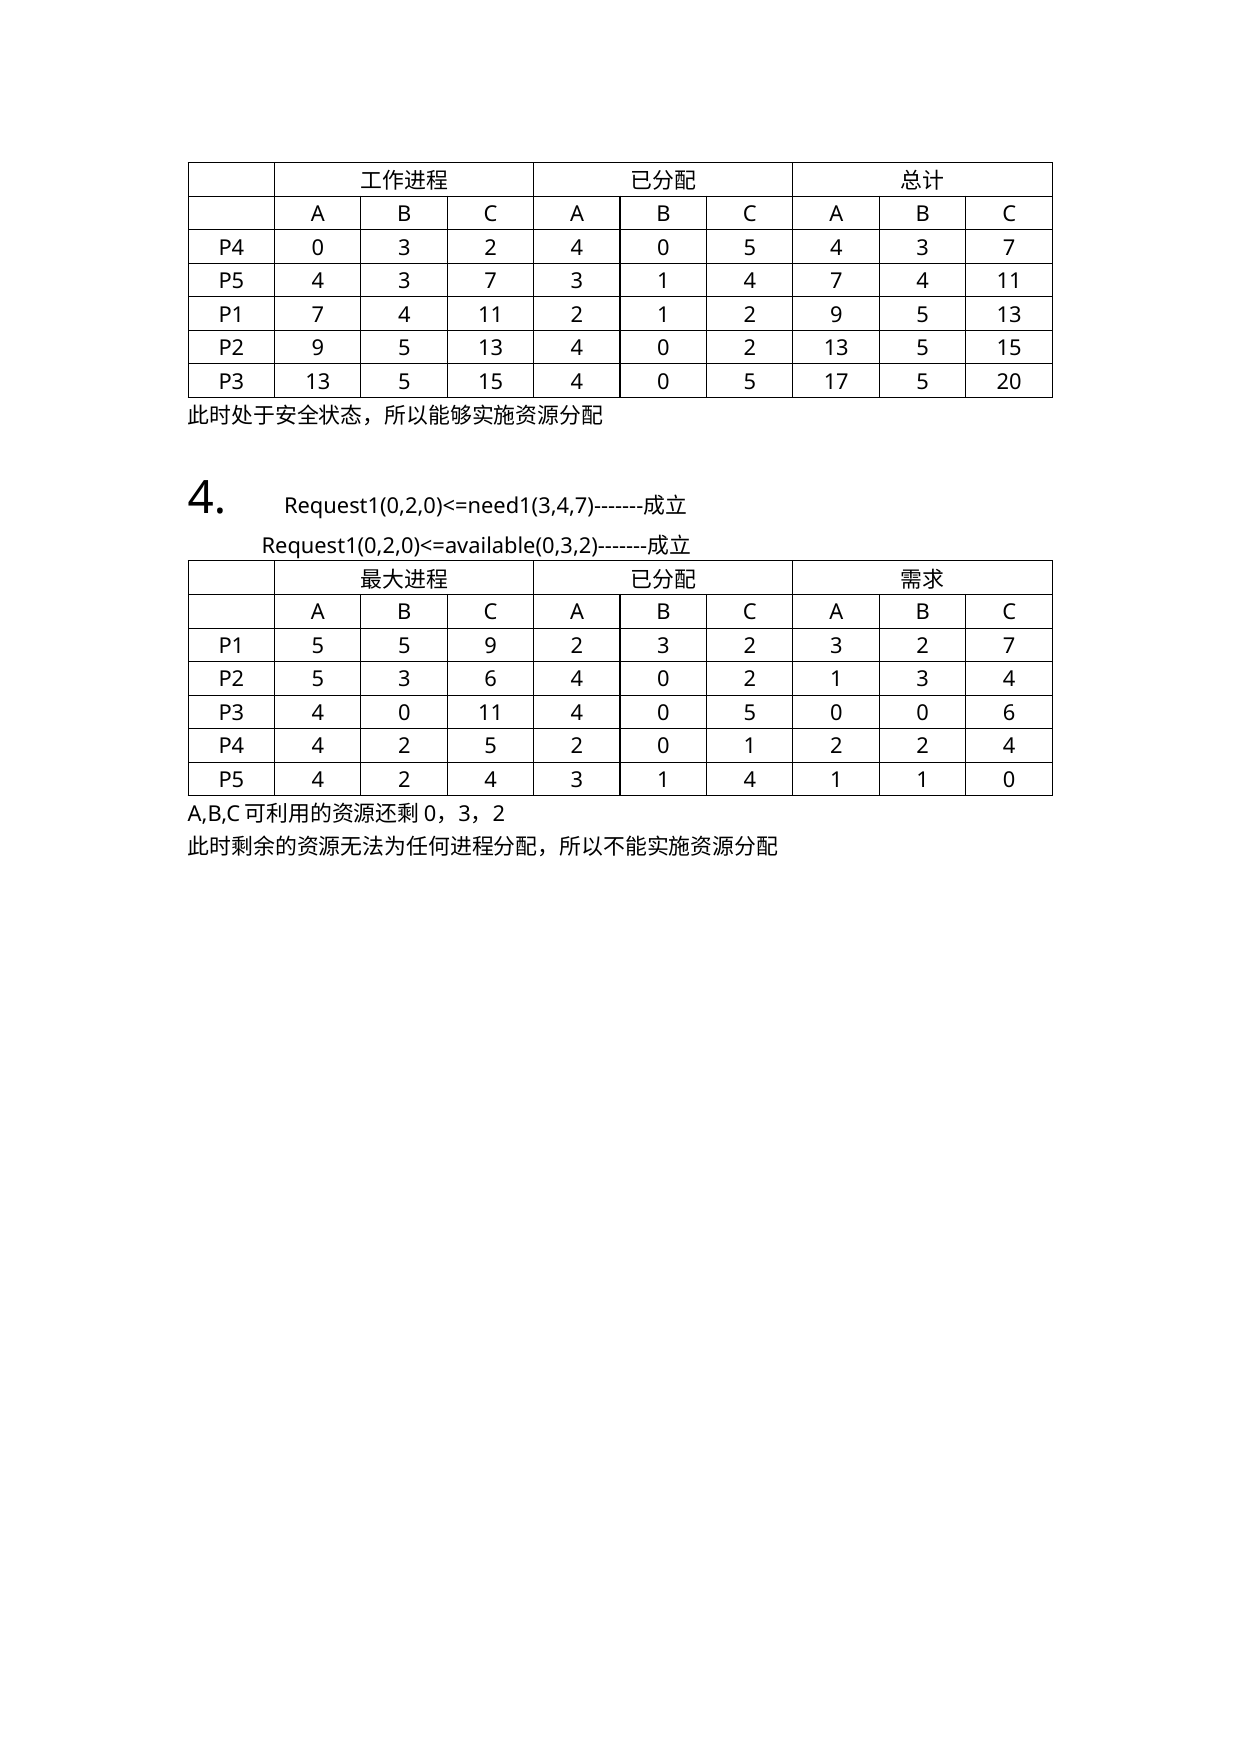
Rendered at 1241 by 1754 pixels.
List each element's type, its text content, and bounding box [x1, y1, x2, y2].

table_header 需求 [793, 561, 1052, 594]
table_cell 9 [793, 297, 879, 330]
table_cell 5 [880, 364, 965, 397]
table_cell 2 [707, 331, 792, 363]
table_cell A [534, 595, 619, 627]
table_cell 0 [793, 696, 879, 728]
table_cell 0 [275, 230, 360, 263]
table_cell C [966, 595, 1052, 627]
table_cell P3 [189, 696, 274, 728]
table_cell 4 [534, 662, 619, 694]
table_cell 0 [621, 364, 706, 397]
table_cell 4 [707, 264, 792, 296]
table_cell 5 [361, 331, 447, 363]
table_cell 0 [621, 696, 706, 728]
table_cell 0 [966, 763, 1052, 795]
table_cell A [793, 197, 879, 229]
table_cell 1 [621, 264, 706, 296]
table_cell 4 [448, 763, 533, 795]
table_cell 3 [880, 230, 965, 263]
table_cell 4 [361, 297, 447, 330]
table_cell P3 [189, 364, 274, 397]
table_cell 1 [793, 763, 879, 795]
table_cell 1 [621, 763, 706, 795]
table_cell 5 [361, 364, 447, 397]
table_cell 5 [275, 629, 360, 661]
table_cell 1 [793, 662, 879, 694]
text 4. Request1(0,2,0)<=need1(3,4,7)-------成立 [187, 463, 1053, 528]
table_cell 3 [534, 264, 619, 296]
table_cell 5 [275, 662, 360, 694]
text 此时处于安全状态，所以能够实施资源分配 [187, 398, 1053, 430]
table_header 总计 [793, 163, 1052, 196]
table_cell 4 [880, 264, 965, 296]
table_cell 0 [361, 696, 447, 728]
table_cell 6 [966, 696, 1052, 728]
table_cell 9 [275, 331, 360, 363]
table_cell 15 [448, 364, 533, 397]
table_cell 2 [361, 729, 447, 762]
table_cell P2 [189, 662, 274, 694]
table_header 最大进程 [275, 561, 533, 594]
table_cell 5 [707, 696, 792, 728]
table_cell P5 [189, 763, 274, 795]
table_cell [189, 197, 274, 229]
table_cell 7 [448, 264, 533, 296]
table_cell 13 [448, 331, 533, 363]
table_cell 17 [793, 364, 879, 397]
table_cell 2 [707, 662, 792, 694]
text 此时剩余的资源无法为任何进程分配，所以不能实施资源分配 [187, 829, 1053, 861]
table_cell 9 [448, 629, 533, 661]
table_cell A [793, 595, 879, 627]
table_cell P4 [189, 230, 274, 263]
table_cell 2 [534, 729, 619, 762]
table_cell 1 [621, 297, 706, 330]
table_header [189, 163, 274, 196]
table_cell 5 [707, 230, 792, 263]
table_cell 2 [793, 729, 879, 762]
table_cell 7 [793, 264, 879, 296]
table_cell C [966, 197, 1052, 229]
table_cell 2 [448, 230, 533, 263]
table_cell 4 [707, 763, 792, 795]
table_cell 3 [534, 763, 619, 795]
table_cell 4 [275, 729, 360, 762]
table_cell 13 [793, 331, 879, 363]
table_cell 13 [275, 364, 360, 397]
table_cell 5 [880, 331, 965, 363]
table_cell 4 [534, 230, 619, 263]
table_cell 4 [275, 264, 360, 296]
table_cell 0 [880, 696, 965, 728]
table_cell 3 [361, 230, 447, 263]
table_cell 5 [361, 629, 447, 661]
table_cell B [361, 197, 447, 229]
table_cell P1 [189, 297, 274, 330]
table_cell B [621, 197, 706, 229]
table_cell C [448, 595, 533, 627]
table_cell 2 [534, 297, 619, 330]
table_header [189, 561, 274, 594]
table_cell 4 [966, 662, 1052, 694]
table_cell 0 [621, 729, 706, 762]
table_cell A [275, 197, 360, 229]
table_cell 2 [880, 729, 965, 762]
table_cell 0 [621, 331, 706, 363]
table_cell 2 [707, 629, 792, 661]
table_cell 0 [621, 230, 706, 263]
table_cell P2 [189, 331, 274, 363]
table_cell 4 [534, 331, 619, 363]
table_header 已分配 [534, 561, 792, 594]
table_cell C [448, 197, 533, 229]
table_cell P4 [189, 729, 274, 762]
table_cell P5 [189, 264, 274, 296]
table_header 已分配 [534, 163, 792, 196]
table_cell 6 [448, 662, 533, 694]
table_cell A [534, 197, 619, 229]
table_cell 0 [621, 662, 706, 694]
table_cell C [707, 595, 792, 627]
table_cell 11 [966, 264, 1052, 296]
table_cell 11 [448, 297, 533, 330]
table_cell [189, 595, 274, 627]
table_cell 5 [707, 364, 792, 397]
table_cell 3 [880, 662, 965, 694]
table_cell 7 [966, 629, 1052, 661]
table_cell 1 [880, 763, 965, 795]
table_cell 3 [621, 629, 706, 661]
table_cell B [621, 595, 706, 627]
table_cell 11 [448, 696, 533, 728]
table_cell 15 [966, 331, 1052, 363]
table_cell 4 [534, 696, 619, 728]
table_cell 4 [275, 696, 360, 728]
table_cell 4 [793, 230, 879, 263]
table_cell 2 [361, 763, 447, 795]
text Request1(0,2,0)<=available(0,3,2)-------成立 [187, 528, 1053, 560]
table_cell 3 [793, 629, 879, 661]
table_cell C [707, 197, 792, 229]
table_cell A [275, 595, 360, 627]
text A,B,C可利用的资源还剩0，3，2 [187, 796, 1053, 829]
table_cell 4 [275, 763, 360, 795]
table_cell B [361, 595, 447, 627]
table_cell 7 [275, 297, 360, 330]
table_cell 20 [966, 364, 1052, 397]
table_cell B [880, 595, 965, 627]
table_cell 2 [880, 629, 965, 661]
table_cell 3 [361, 264, 447, 296]
table_cell 5 [448, 729, 533, 762]
table_cell B [880, 197, 965, 229]
table_cell 2 [707, 297, 792, 330]
table_cell 3 [361, 662, 447, 694]
table_cell 5 [880, 297, 965, 330]
table_cell 13 [966, 297, 1052, 330]
table_cell 4 [966, 729, 1052, 762]
table_cell 4 [534, 364, 619, 397]
table_cell 2 [534, 629, 619, 661]
table_header 工作进程 [275, 163, 533, 196]
table_cell 1 [707, 729, 792, 762]
table_cell P1 [189, 629, 274, 661]
table_cell 7 [966, 230, 1052, 263]
